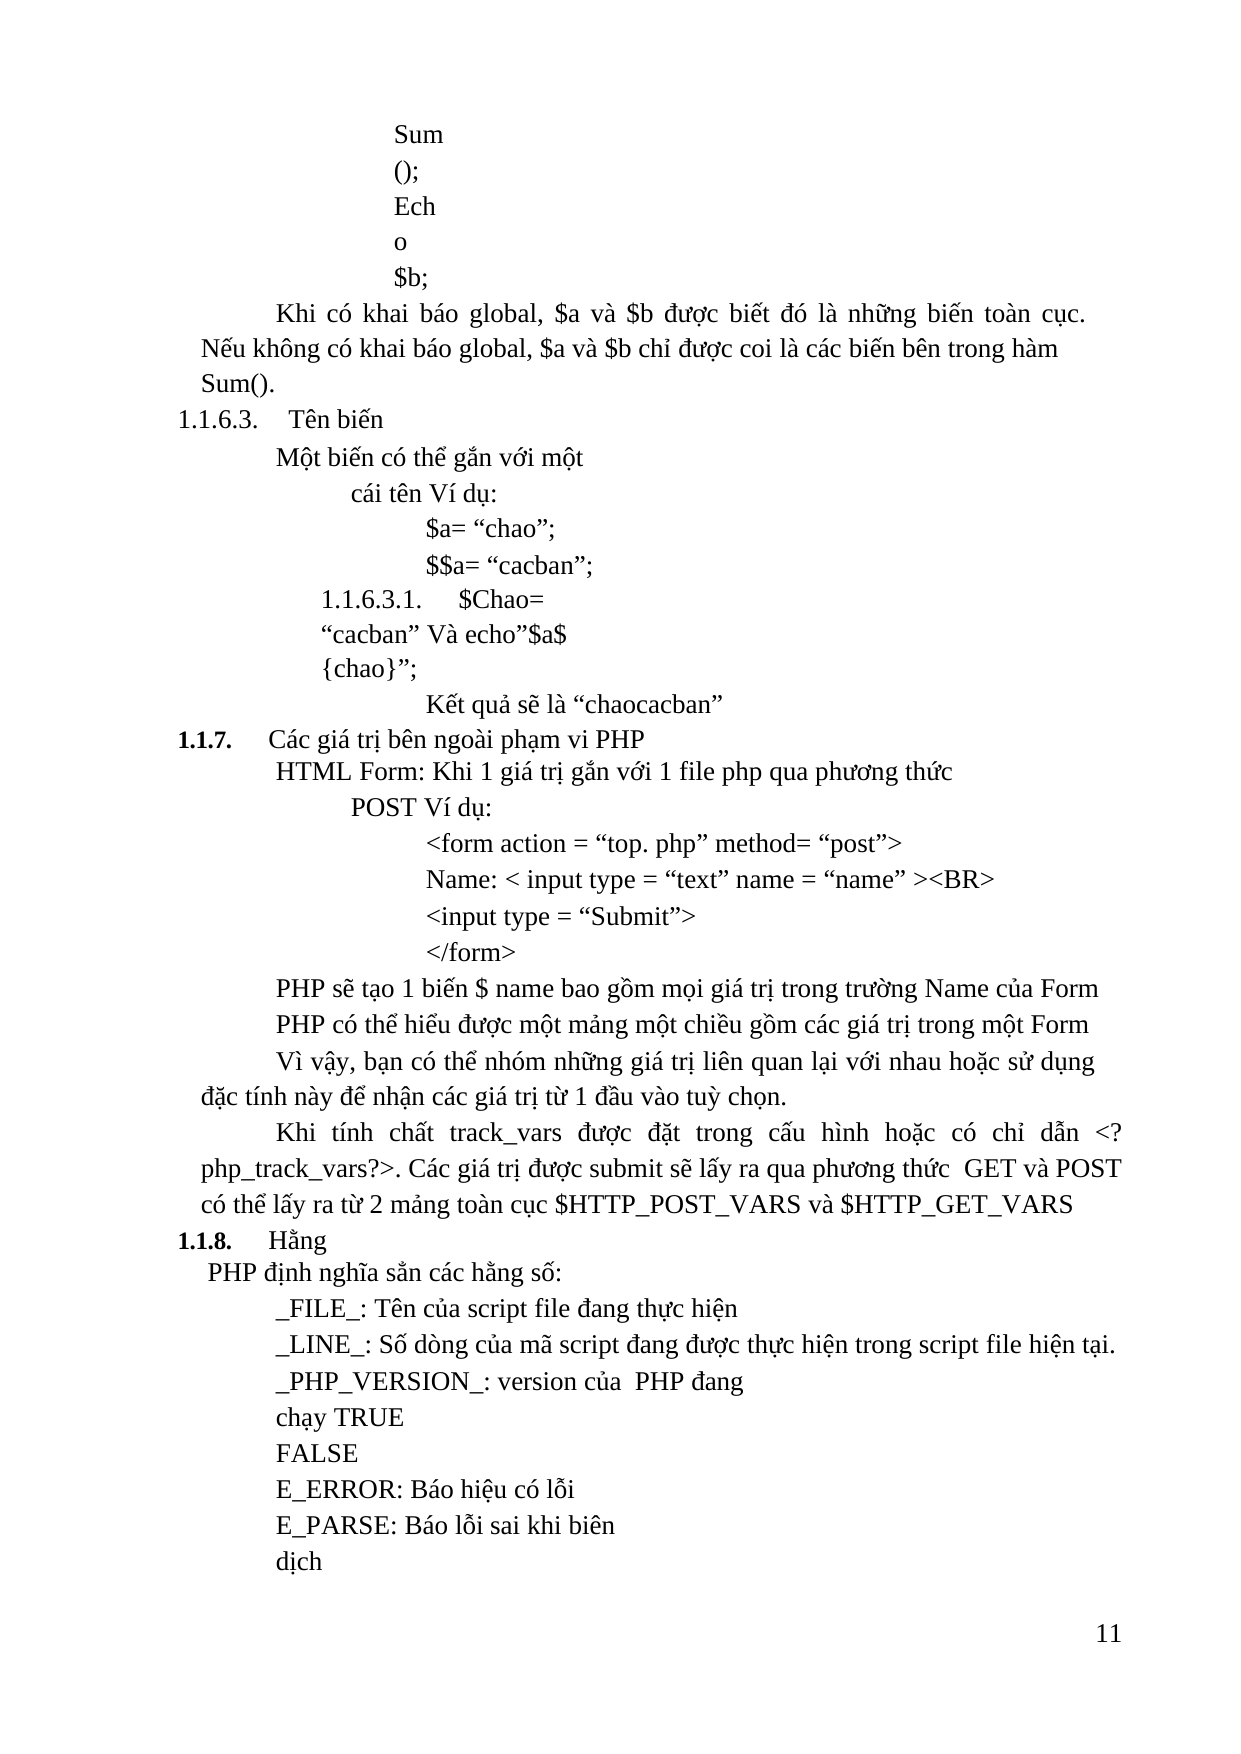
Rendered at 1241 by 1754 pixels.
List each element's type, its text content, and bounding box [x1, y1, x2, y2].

text HTML Form: Khi 1 giá trị gắn với 1 file php qua phương thức POST Ví dụ: [276, 755, 1000, 822]
text <form action = “top. php” method= “post”> [426, 827, 1122, 858]
text _FILE_: Tên của script file đang thực hiện [276, 1292, 1122, 1323]
text </form> [426, 936, 1122, 967]
text _LINE_: Số dòng của mã script đang được thực hiện trong script file hiện tại. [276, 1328, 1122, 1359]
text PHP định nghĩa sẳn các hằng số: [207, 1256, 1122, 1287]
subtitle Các giá trị bên ngoài phạm vi PHP [177, 723, 1122, 755]
text <input type = “Submit”> [426, 900, 1122, 931]
text Một biến có thể gắn với một cái tên Ví dụ: [276, 441, 615, 508]
text Name: < input type = “text” name = “name” ><BR> [426, 864, 1122, 895]
text Kết quả sẽ là “chaocacban” [426, 688, 1122, 719]
text Vì vậy, bạn có thể nhóm những giá trị liên quan lại với nhau hoặc sử dụng đặc tính này để nhận các giá trị từ 1 đầu vào tuỳ chọn. [201, 1045, 1097, 1112]
text Sum(); Echo $b; [394, 118, 444, 292]
text $$a= “cacban”; [426, 549, 1122, 580]
text $a= “chao”; [426, 513, 1122, 544]
list $Chao= “cacban” Và echo”$a${chao}”; [321, 584, 616, 683]
text PHP sẽ tạo 1 biến $ name bao gồm mọi giá trị trong trường Name của Form PHP có thể hiểu được một mảng một chiều gồm các giá trị trong một Form [276, 973, 1122, 1040]
text Khi tính chất track_vars được đặt trong cấu hình hoặc có chỉ dẫn <? php_track_vars?>. Các giá trị được submit sẽ lấy ra qua phương thức GET và POST có thể lấy ra từ 2 mảng toàn cục $HTTP_POST_VARS và $HTTP_GET_VARS [201, 1116, 1122, 1219]
subtitle Hằng [177, 1224, 1122, 1255]
subtitle Tên biến [177, 403, 1122, 435]
text FALSE [276, 1437, 1122, 1468]
text _PHP_VERSION_: version của PHP đang chạy TRUE [276, 1365, 755, 1432]
text E_ERROR: Báo hiệu có lỗi E_PARSE: Báo lỗi sai khi biên dịch [276, 1473, 620, 1576]
text Khi có khai báo global, $a và $b được biết đó là những biến toàn cục. Nếu không có khai báo global, $a và $b chỉ được coi là các biến bên trong hàm Sum(). [201, 297, 1122, 398]
